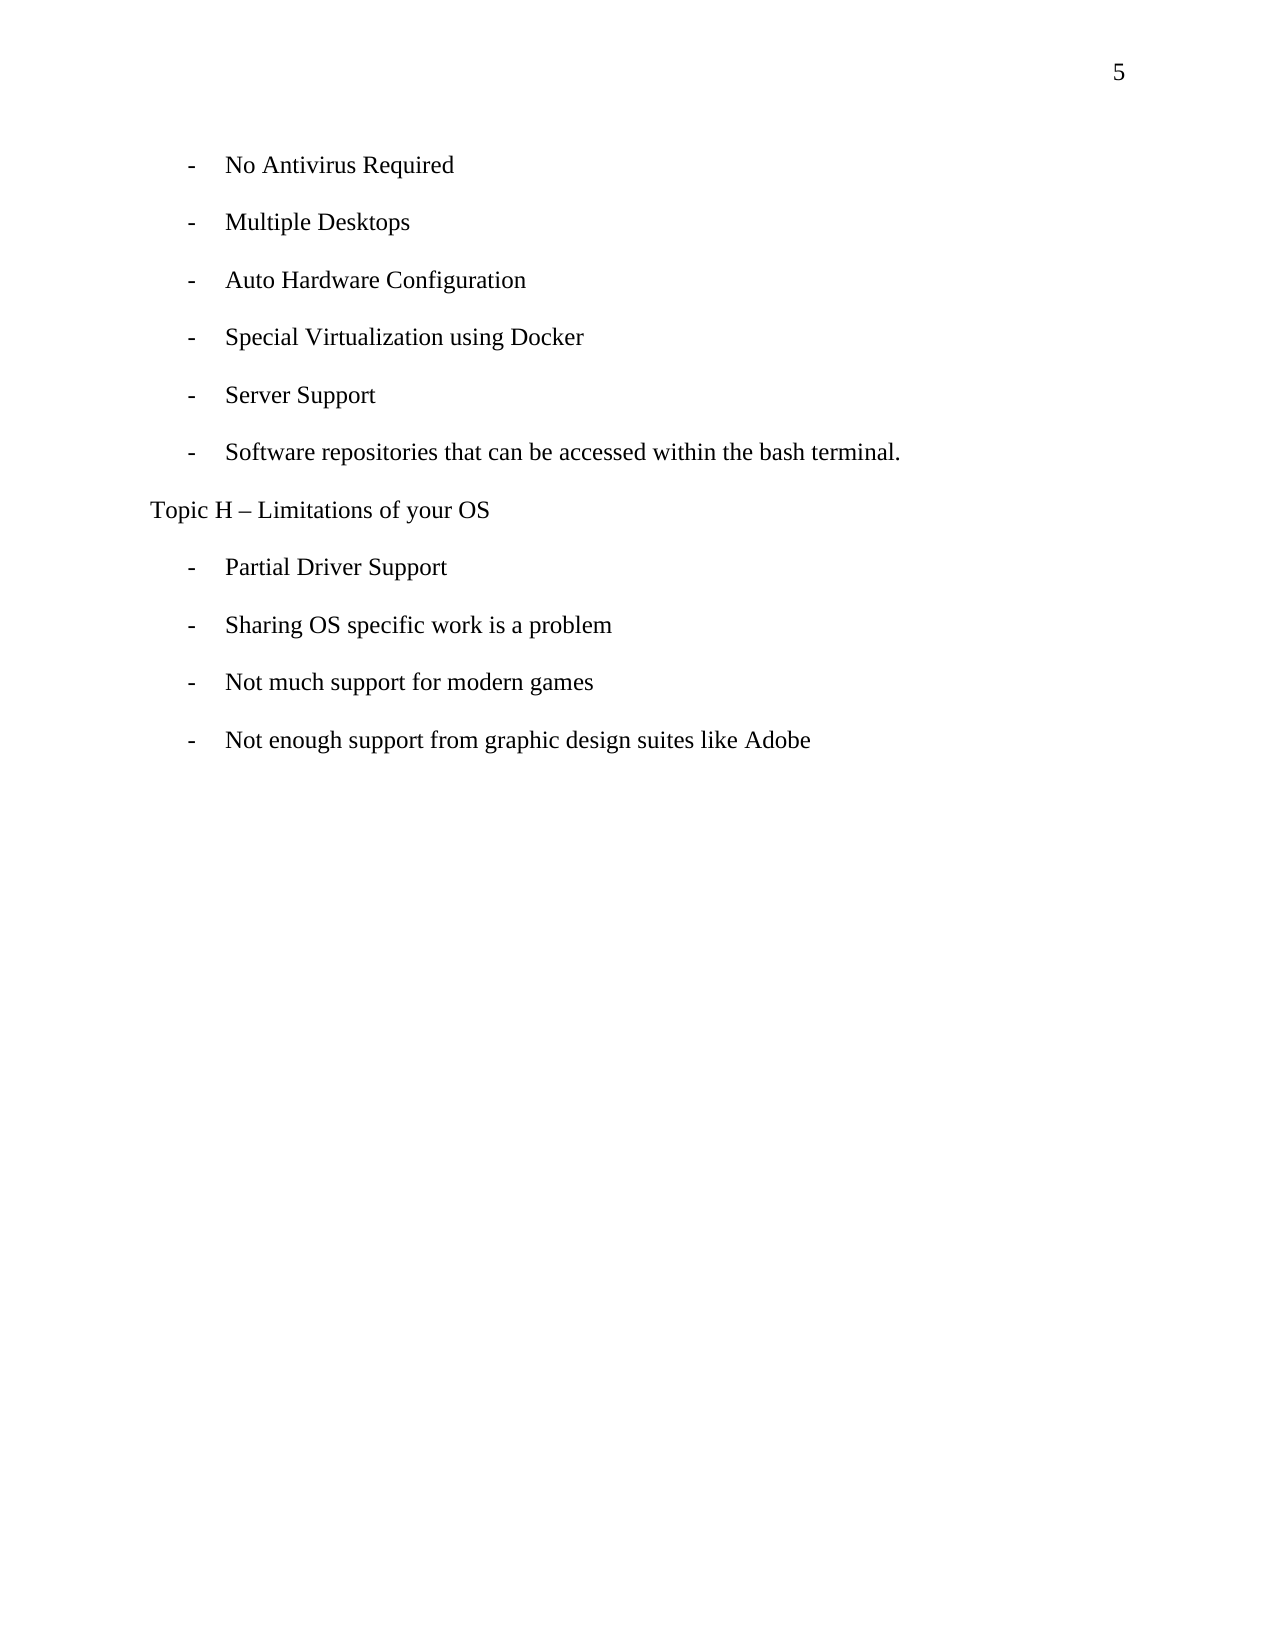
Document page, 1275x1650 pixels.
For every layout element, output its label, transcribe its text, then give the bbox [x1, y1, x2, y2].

list No Antivirus Required [187, 150, 1125, 179]
list Sharing OS specific work is a problem [187, 610, 1125, 639]
list Not enough support from graphic design suites like Adobe [187, 725, 1125, 754]
list Not much support for modern games [187, 667, 1125, 696]
list Partial Driver Support [187, 552, 1125, 581]
text Topic H – Limitations of your OS [150, 495, 1125, 524]
list Special Virtualization using Docker [187, 322, 1125, 351]
list Server Support [187, 380, 1125, 409]
list Multiple Desktops [187, 207, 1125, 236]
list Auto Hardware Configuration [187, 265, 1125, 294]
list Software repositories that can be accessed within the bash terminal. [187, 437, 1125, 466]
